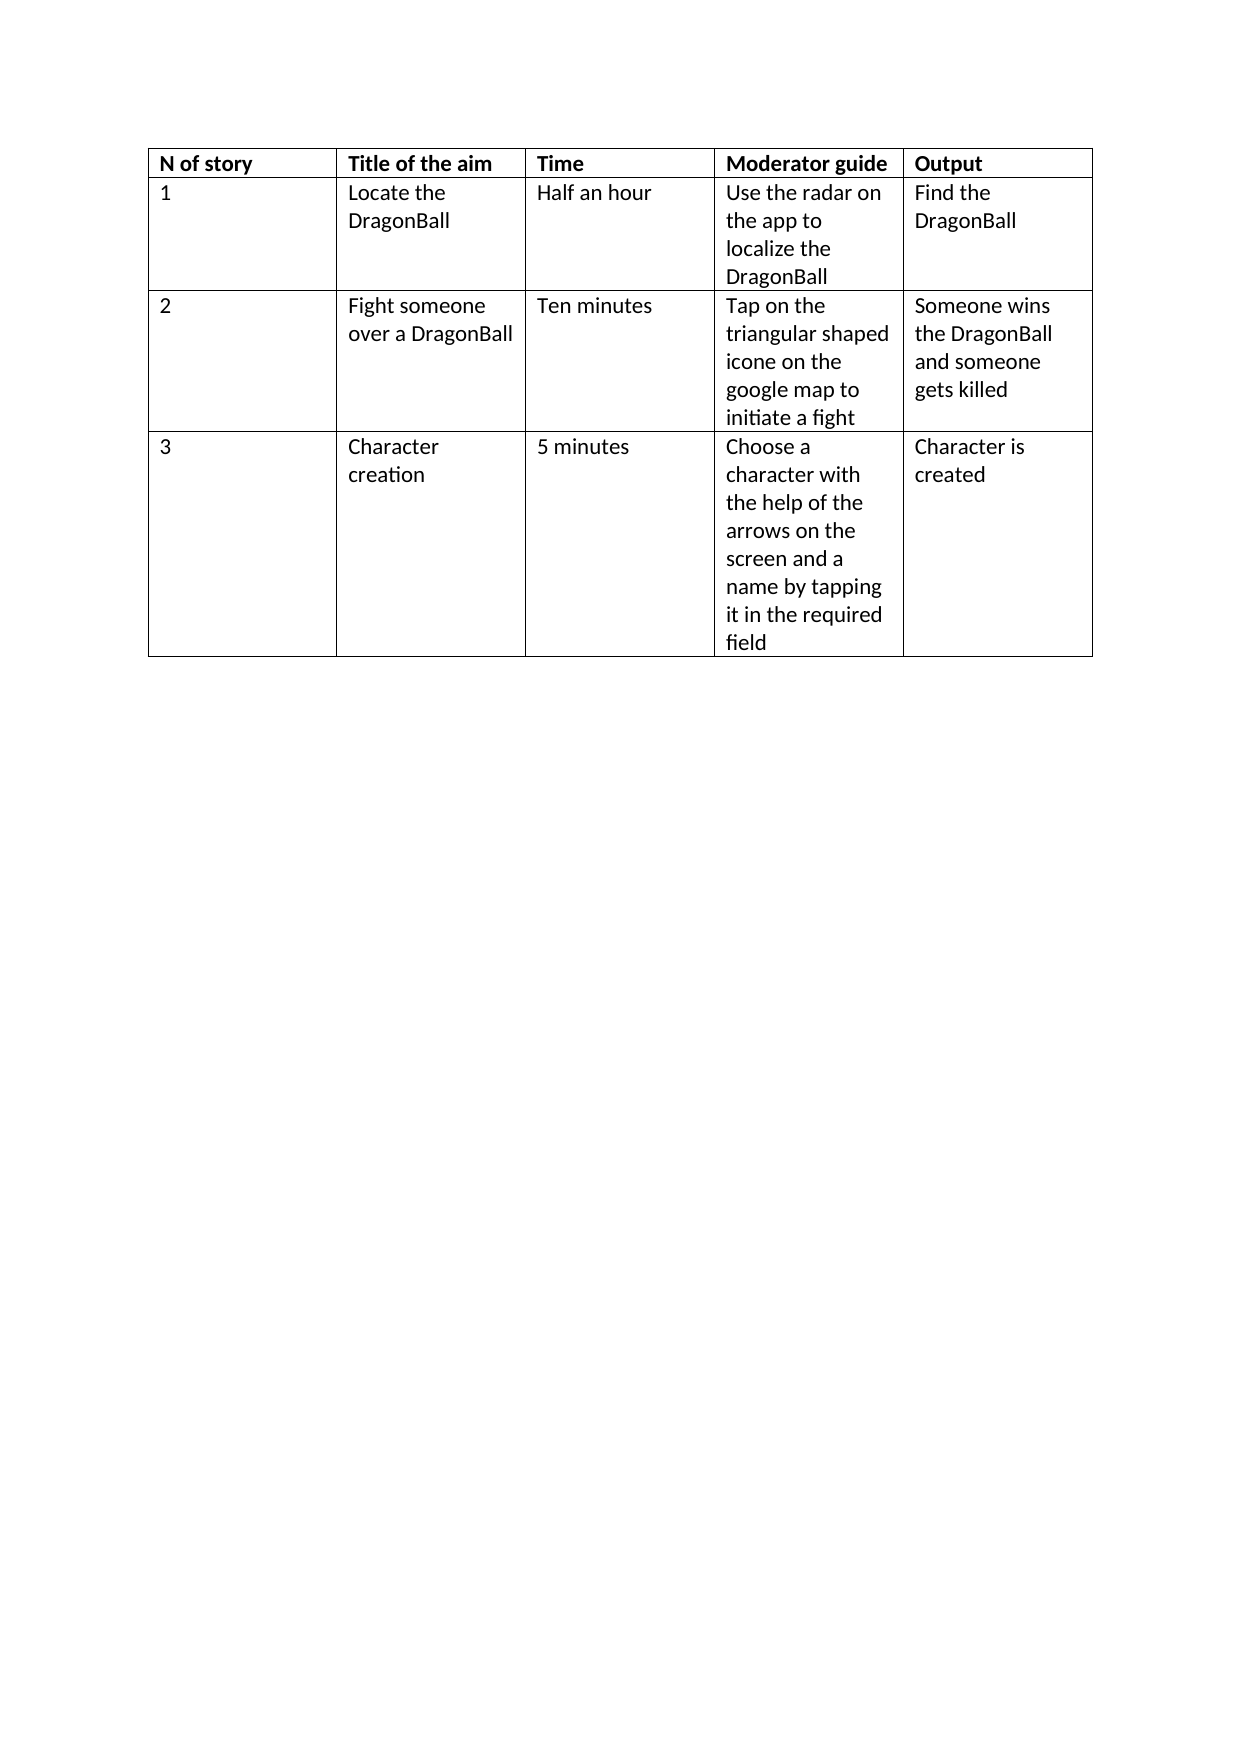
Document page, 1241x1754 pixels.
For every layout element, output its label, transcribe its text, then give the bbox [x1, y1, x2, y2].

table_header Time [526, 149, 714, 177]
table_cell 1 [149, 178, 336, 290]
table_cell Use the radar on the app to localize the DragonBall [715, 178, 903, 290]
table_cell 5 minutes [526, 432, 714, 656]
table_cell Ten minutes [526, 291, 714, 431]
table_cell Choose a character with the help of the arrows on the screen and a name by tapping it in the required field [715, 432, 903, 656]
table_cell Tap on the triangular shaped icone on the google map to initiate a fight [715, 291, 903, 431]
table_header N of story [149, 149, 336, 177]
table_cell 2 [149, 291, 336, 431]
table_cell Someone wins the DragonBall and someone gets killed [904, 291, 1092, 431]
table_header Output [904, 149, 1092, 177]
table_header Moderator guide [715, 149, 903, 177]
table_cell Find the DragonBall [904, 178, 1092, 290]
table_cell Fight someone over a DragonBall [337, 291, 525, 431]
table_cell Half an hour [526, 178, 714, 290]
table_cell Locate the DragonBall [337, 178, 525, 290]
table_cell Character creation [337, 432, 525, 656]
table_cell 3 [149, 432, 336, 656]
table_header Title of the aim [337, 149, 525, 177]
table_cell Character is created [904, 432, 1092, 656]
